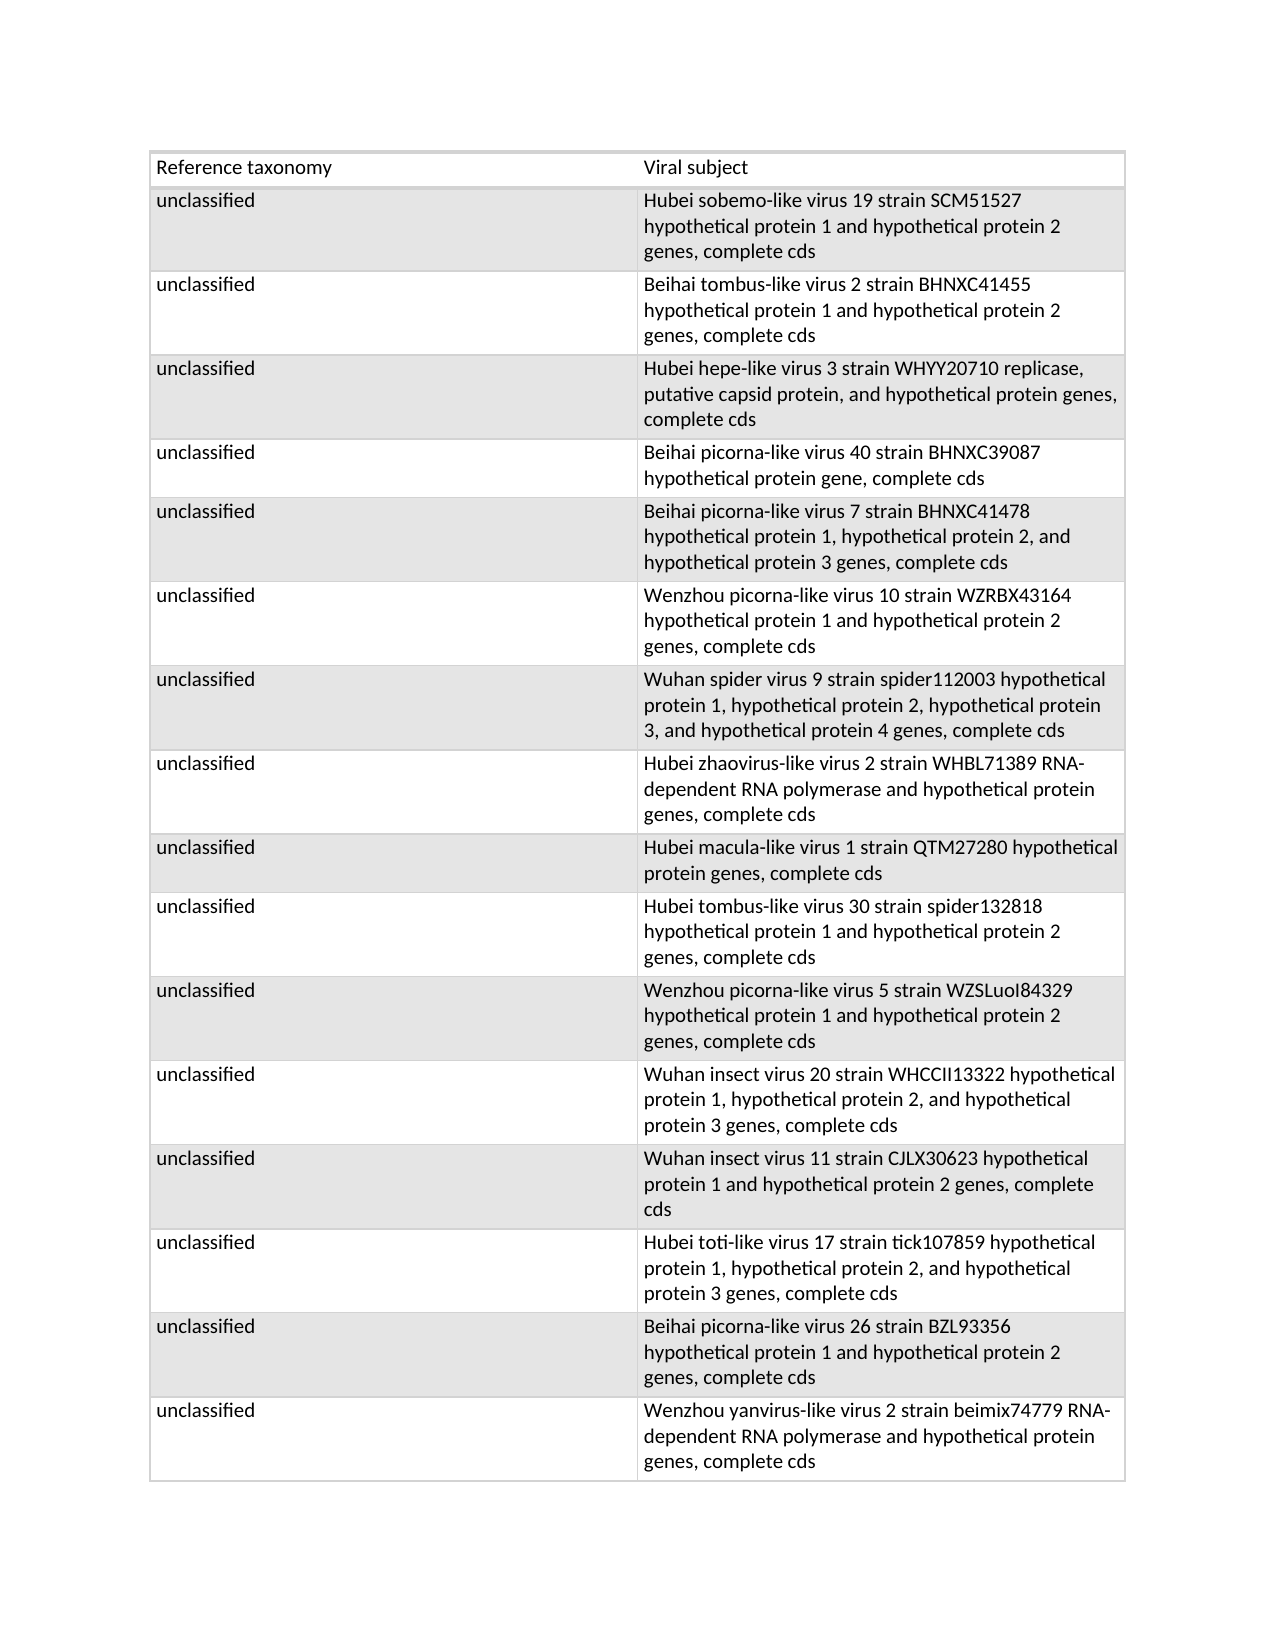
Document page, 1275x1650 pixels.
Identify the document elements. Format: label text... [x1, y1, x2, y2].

table_cell Hubei sobemo-like virus 19 strain SCM51527 hypothetical protein 1 and hypothetical protein 2 genes, complete cds [638, 190, 1124, 270]
table_cell unclassified [151, 498, 637, 581]
table_cell Wuhan spider virus 9 strain spider112003 hypothetical protein 1, hypothetical protein 2, hypothetical protein 3, and hypothetical protein 4 genes, complete cds [638, 666, 1124, 749]
table_header Viral subject [638, 154, 1124, 186]
table_cell Hubei zhaovirus-like virus 2 strain WHBL71389 RNA-dependent RNA polymerase and hypothetical protein genes, complete cds [638, 751, 1124, 833]
table_cell Beihai tombus-like virus 2 strain BHNXC41455 hypothetical protein 1 and hypothetical protein 2 genes, complete cds [638, 272, 1124, 354]
table_cell Wuhan insect virus 11 strain CJLX30623 hypothetical protein 1 and hypothetical protein 2 genes, complete cds [638, 1145, 1124, 1228]
table_cell Hubei tombus-like virus 30 strain spider132818 hypothetical protein 1 and hypothetical protein 2 genes, complete cds [638, 893, 1124, 976]
table_cell Wuhan insect virus 20 strain WHCCII13322 hypothetical protein 1, hypothetical protein 2, and hypothetical protein 3 genes, complete cds [638, 1061, 1124, 1144]
table_cell unclassified [151, 751, 637, 833]
table_cell Beihai picorna-like virus 7 strain BHNXC41478 hypothetical protein 1, hypothetical protein 2, and hypothetical protein 3 genes, complete cds [638, 498, 1124, 581]
table_cell unclassified [151, 1145, 637, 1228]
table_cell Beihai picorna-like virus 40 strain BHNXC39087 hypothetical protein gene, complete cds [638, 440, 1124, 497]
table_cell Hubei macula-like virus 1 strain QTM27280 hypothetical protein genes, complete cds [638, 835, 1124, 892]
table_cell unclassified [151, 440, 637, 497]
table_cell unclassified [151, 977, 637, 1060]
table_header Reference taxonomy [151, 154, 637, 186]
table_cell Wenzhou yanvirus-like virus 2 strain beimix74779 RNA-dependent RNA polymerase and hypothetical protein genes, complete cds [638, 1398, 1124, 1480]
table_cell unclassified [151, 356, 637, 438]
table_cell Beihai picorna-like virus 26 strain BZL93356 hypothetical protein 1 and hypothetical protein 2 genes, complete cds [638, 1313, 1124, 1396]
table_cell unclassified [151, 582, 637, 665]
table_cell Wenzhou picorna-like virus 10 strain WZRBX43164 hypothetical protein 1 and hypothetical protein 2 genes, complete cds [638, 582, 1124, 665]
table_cell unclassified [151, 1061, 637, 1144]
table_cell unclassified [151, 666, 637, 749]
table_cell Hubei hepe-like virus 3 strain WHYY20710 replicase, putative capsid protein, and hypothetical protein genes, complete cds [638, 356, 1124, 438]
table_cell unclassified [151, 1398, 637, 1480]
table_cell unclassified [151, 1230, 637, 1312]
table_cell unclassified [151, 272, 637, 354]
table_cell unclassified [151, 893, 637, 976]
table_cell unclassified [151, 1313, 637, 1396]
table_cell unclassified [151, 190, 637, 270]
table_cell unclassified [151, 835, 637, 892]
table_cell Hubei toti-like virus 17 strain tick107859 hypothetical protein 1, hypothetical protein 2, and hypothetical protein 3 genes, complete cds [638, 1230, 1124, 1312]
table_cell Wenzhou picorna-like virus 5 strain WZSLuoI84329 hypothetical protein 1 and hypothetical protein 2 genes, complete cds [638, 977, 1124, 1060]
